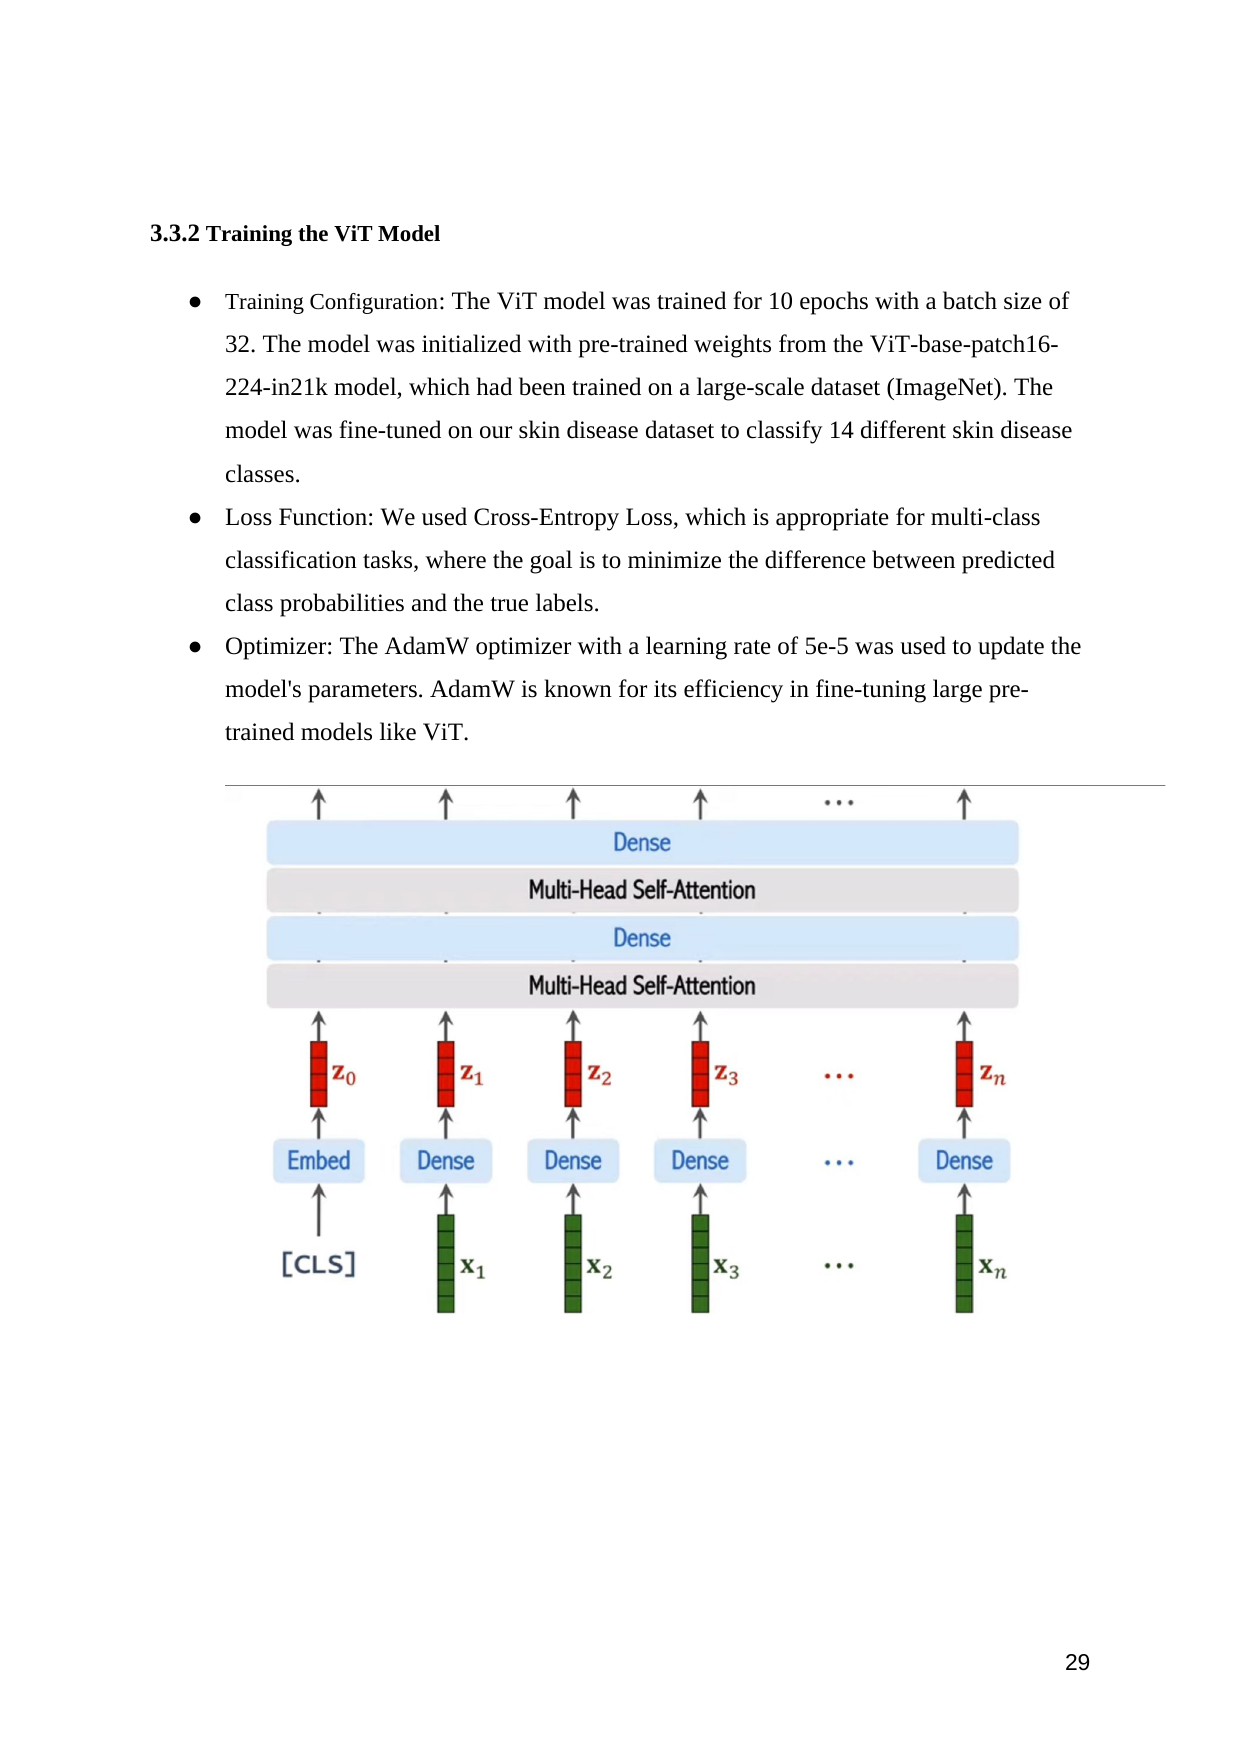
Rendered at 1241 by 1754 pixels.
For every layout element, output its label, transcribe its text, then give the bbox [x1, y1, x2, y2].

subtitle 3.3.2 Training the ViT Model [150, 218, 1090, 247]
list Loss Function: We used Cross-Entropy Loss, which is appropriate for multi-class classification tasks, where the goal is to minimize the difference between predicted class probabilities and the true labels. [187, 502, 1090, 617]
list Training Configuration: The ViT model was trained for 10 epochs with a batch size of 32. The model was initialized with pre-trained weights from the ViT-base-patch16-224-in21k model, which had been trained on a large-scale dataset (ImageNet). The model was fine-tuned on our skin disease dataset to classify 14 different skin disease classes. [187, 286, 1090, 487]
picture [225, 785, 1166, 1314]
list Optimizer: The AdamW optimizer with a learning rate of 5e-5 was used to update the model's parameters. AdamW is known for its efficiency in fine-tuning large pre-trained models like ViT. [187, 631, 1090, 746]
